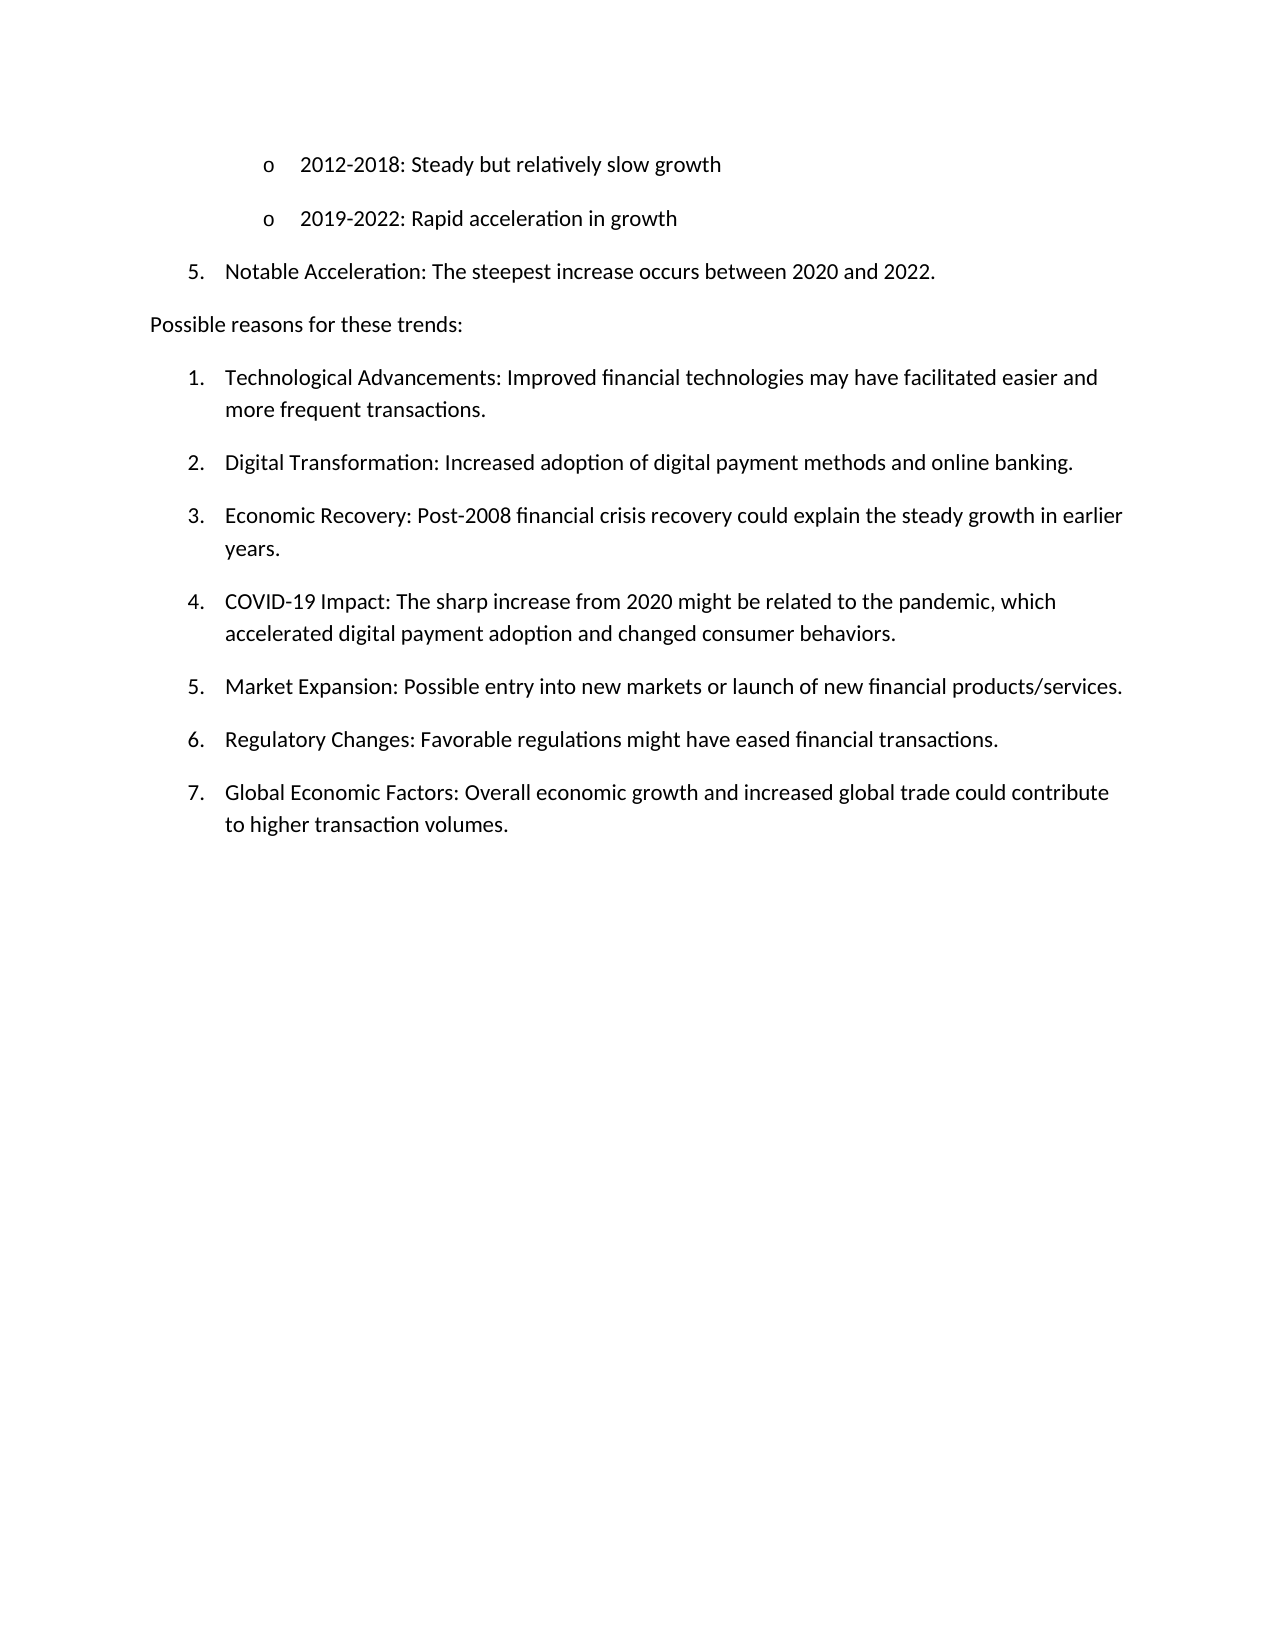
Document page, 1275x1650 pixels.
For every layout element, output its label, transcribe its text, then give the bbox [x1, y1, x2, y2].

list COVID-19 Impact: The sharp increase from 2020 might be related to the pandemic, which accelerated digital payment adoption and changed consumer behaviors. [187, 587, 1125, 647]
list Digital Transformation: Increased adoption of digital payment methods and online banking. [187, 448, 1125, 477]
list 2012-2018: Steady but relatively slow growth [262, 150, 1125, 178]
list Economic Recovery: Post-2008 financial crisis recovery could explain the steady growth in earlier years. [187, 502, 1125, 562]
list Regulatory Changes: Favorable regulations might have eased financial transactions. [187, 725, 1125, 753]
list Global Economic Factors: Overall economic growth and increased global trade could contribute to higher transaction volumes. [187, 778, 1125, 838]
list Technological Advancements: Improved financial technologies may have facilitated easier and more frequent transactions. [187, 363, 1125, 423]
list 2019-2022: Rapid acceleration in growth [262, 204, 1125, 232]
list Notable Acceleration: The steepest increase occurs between 2020 and 2022. [187, 257, 1125, 285]
text Possible reasons for these trends: [150, 310, 1125, 338]
list Market Expansion: Possible entry into new markets or launch of new financial products/services. [187, 672, 1125, 700]
